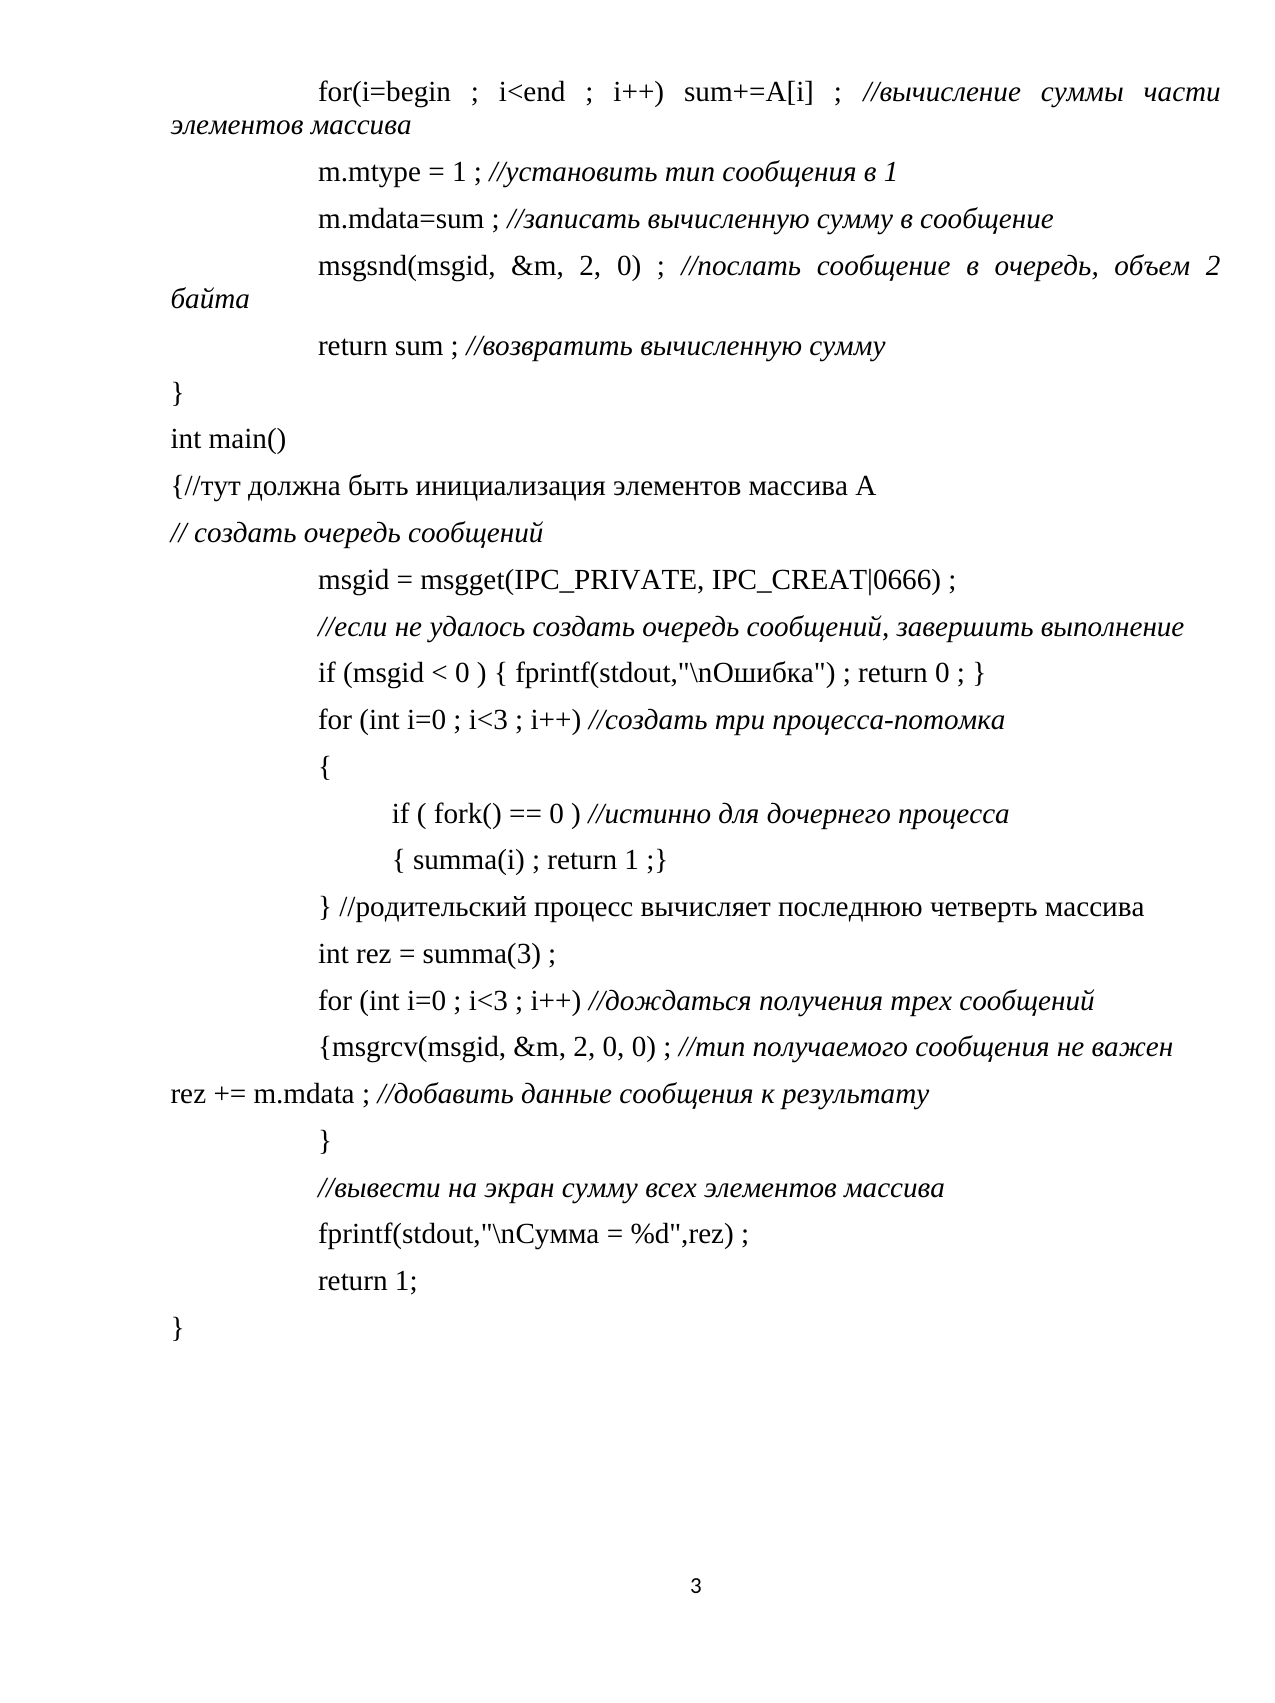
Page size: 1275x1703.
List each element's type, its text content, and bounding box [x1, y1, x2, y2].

text return sum ; //возвратить вычисленную сумму [170, 328, 1221, 362]
text // создать очередь сообщений [170, 515, 1221, 549]
text { summa(i) ; return 1 ;} [318, 842, 1221, 876]
text int main() [170, 422, 1221, 455]
text } [170, 1310, 1221, 1344]
text //вывести на экран сумму всех элементов массива [170, 1170, 1221, 1203]
text if (msgid < 0 ) { fprintf(stdout,"\nОшибка") ; return 0 ; } [170, 655, 1221, 689]
text rez += m.mdata ; //добавить данные сообщения к результату [170, 1076, 1221, 1110]
text {//тут должна быть инициализация элементов массива А [170, 468, 1221, 502]
text return 1; [170, 1263, 1221, 1297]
text m.mtype = 1 ; //установить тип сообщения в 1 [170, 154, 1221, 188]
text for (int i=0 ; i<3 ; i++) //дождаться получения трех сообщений [170, 983, 1221, 1016]
text } [170, 1123, 1221, 1157]
text int rez = summa(3) ; [170, 936, 1221, 969]
text m.mdata=sum ; //записать вычисленную сумму в сообщение [170, 201, 1221, 234]
text if ( fork() == 0 ) //истинно для дочернего процесса [244, 796, 1221, 829]
text } //родительский процесс вычисляет последнюю четверть массива [244, 889, 1221, 923]
text msgsnd(msgid, &m, 2, 0) ; //послать сообщение в очередь, объем 2 байта [170, 248, 1221, 315]
text { [170, 749, 1221, 782]
text //если не удалось создать очередь сообщений, завершить выполнение [170, 609, 1221, 642]
text } [170, 375, 1221, 408]
text for (int i=0 ; i<3 ; i++) //создать три процесса-потомка [170, 702, 1221, 736]
text {msgrcv(msgid, &m, 2, 0, 0) ; //тип получаемого сообщения не важен [170, 1029, 1221, 1063]
text for(i=begin ; i<end ; i++) sum+=A[i] ; //вычисление суммы части элементов массива [170, 74, 1221, 141]
text msgid = msgget(IPC_PRIVATE, IPC_CREAT|0666) ; [170, 562, 1221, 595]
text fprintf(stdout,"\nСумма = %d",rez) ; [170, 1217, 1221, 1250]
